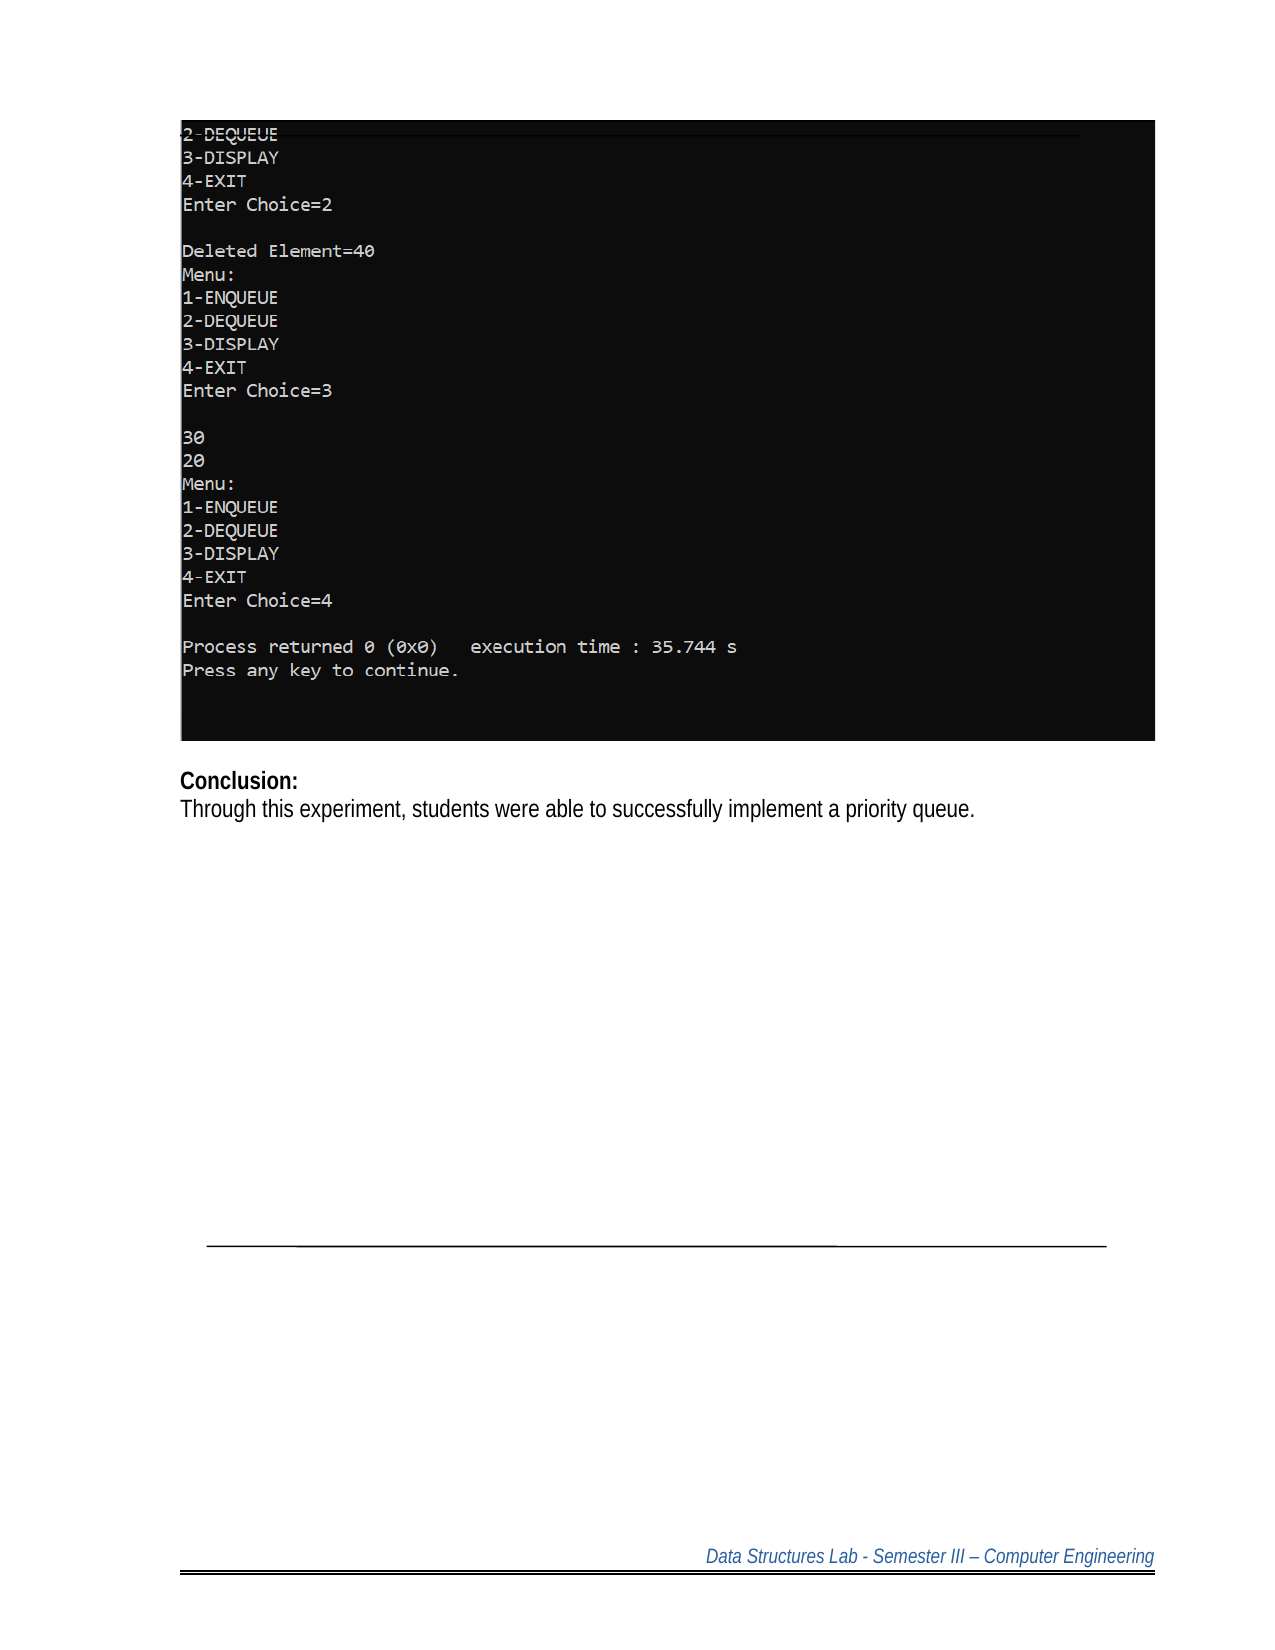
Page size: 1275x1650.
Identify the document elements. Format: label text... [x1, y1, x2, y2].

text Through this experiment, students were able to successfully implement a priority queue. [180, 794, 1155, 823]
picture [180, 120, 1155, 741]
text Conclusion: [180, 766, 1155, 794]
